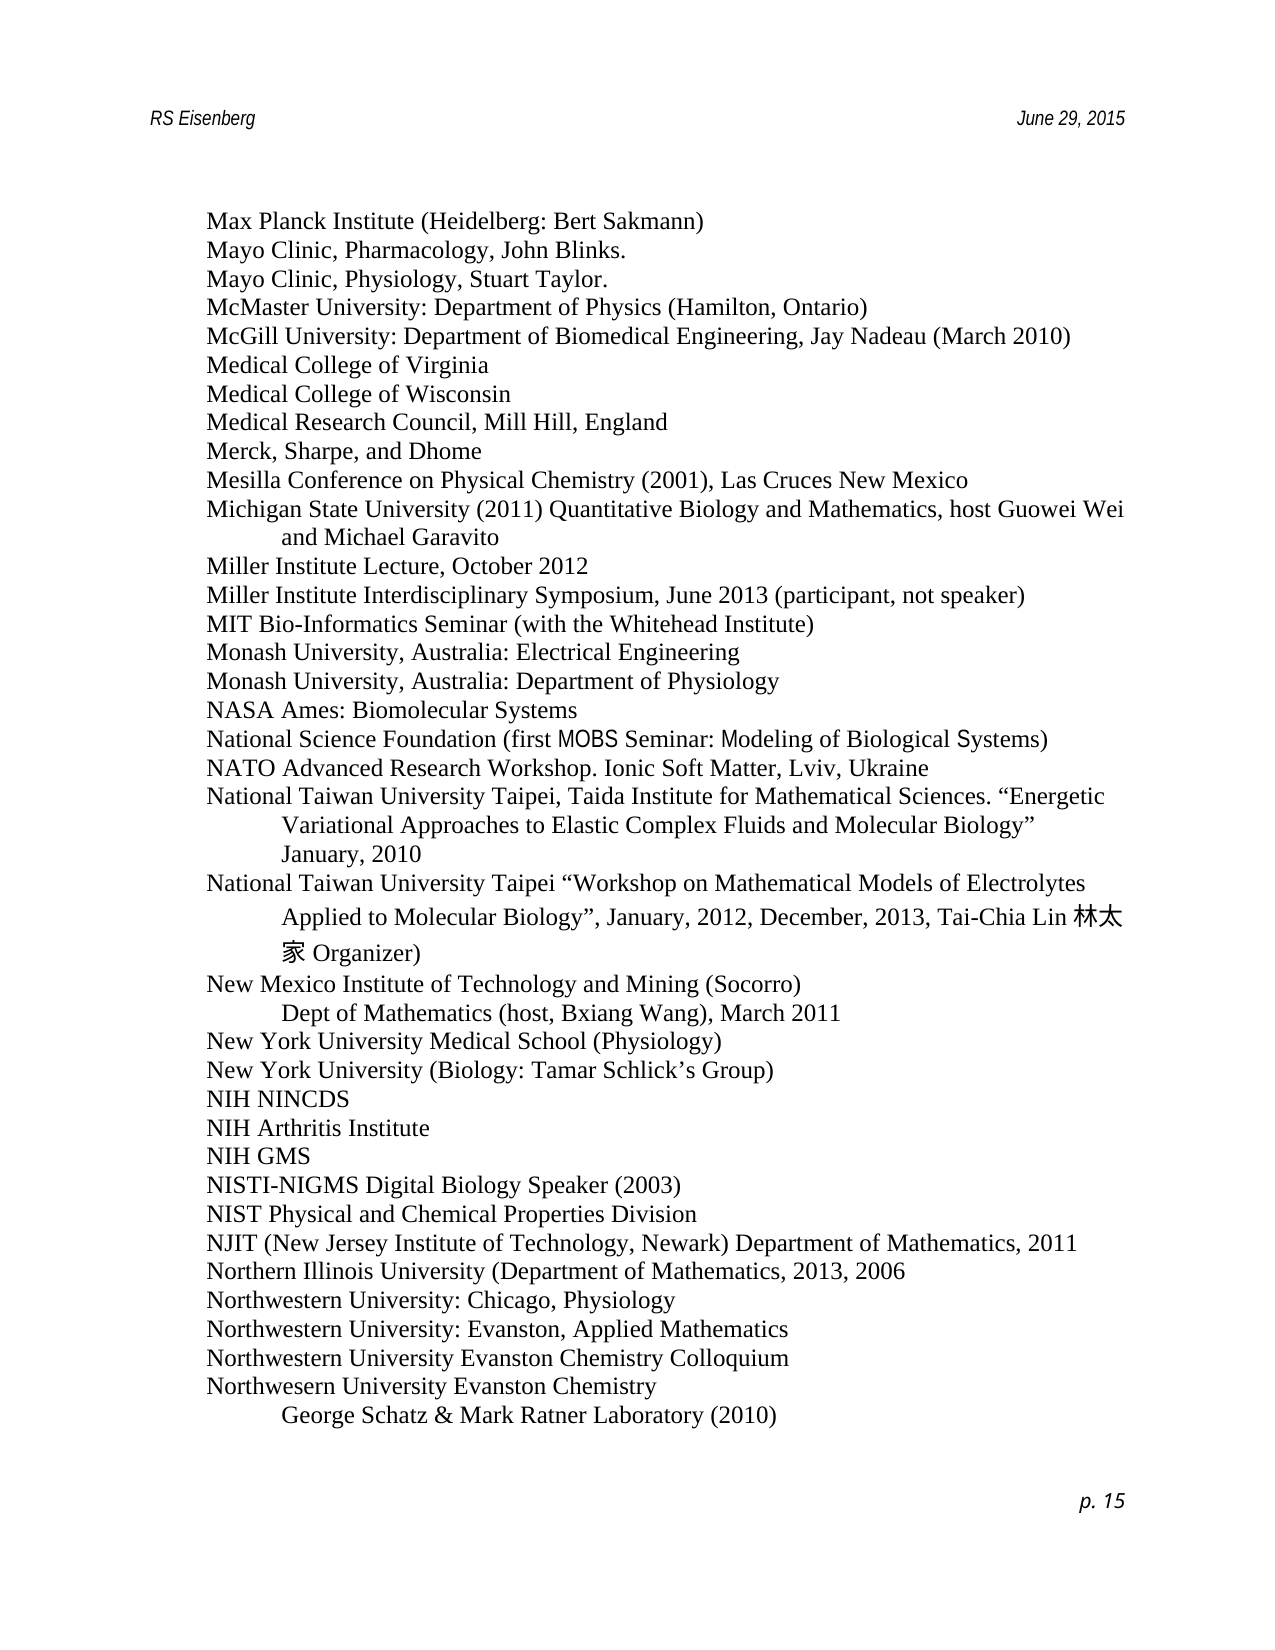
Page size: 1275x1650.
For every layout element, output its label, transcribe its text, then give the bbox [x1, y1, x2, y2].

text Michigan State University (2011) Quantitative Biology and Mathematics, host Guowei Wei and Michael Garavito [206, 494, 1125, 551]
text Merck, Sharpe, and Dhome [206, 436, 1125, 465]
text New York University (Biology: Tamar Schlick’s Group) [206, 1055, 1125, 1084]
text McMaster University: Department of Physics (Hamilton, Ontario) [206, 292, 1125, 321]
text Northwesern University Evanston Chemistry George Schatz & Mark Ratner Laboratory (2010) [206, 1371, 1125, 1429]
text NATO Advanced Research Workshop. Ionic Soft Matter, Lviv, Ukraine [206, 753, 1125, 781]
text National Taiwan University Taipei “Workshop on Mathematical Models of Electrolytes Applied to Molecular Biology”, January, 2012, December, 2013, Tai-Chia Lin 林太家 Organizer) [206, 868, 1125, 969]
text National Science Foundation (first MOBS Seminar: Modeling of Biological Systems) [206, 724, 1125, 753]
text NIH GMS [206, 1141, 1125, 1170]
text New Mexico Institute of Technology and Mining (Socorro) Dept of Mathematics (host, Bxiang Wang), March 2011 [206, 969, 1125, 1026]
text NJIT (New Jersey Institute of Technology, Newark) Department of Mathematics, 2011 [206, 1228, 1125, 1256]
text National Taiwan University Taipei, Taida Institute for Mathematical Sciences. “Energetic Variational Approaches to Elastic Complex Fluids and Molecular Biology” January, 2010 [206, 781, 1125, 868]
text Medical College of Virginia [206, 350, 1125, 379]
text Max Planck Institute (Heidelberg: Bert Sakmann) [206, 206, 1125, 235]
text Mesilla Conference on Physical Chemistry (2001), Las Cruces New Mexico [206, 465, 1125, 494]
text NIH NINCDS [206, 1084, 1125, 1113]
text NISTI-NIGMS Digital Biology Speaker (2003) [206, 1170, 1125, 1199]
text Northwestern University Evanston Chemistry Colloquium [206, 1343, 1125, 1371]
text Miller Institute Interdisciplinary Symposium, June 2013 (participant, not speaker) [206, 580, 1125, 609]
text Northwestern University: Chicago, Physiology [206, 1285, 1125, 1314]
text Medical Research Council, Mill Hill, England [206, 407, 1125, 436]
text New York University Medical School (Physiology) [206, 1026, 1125, 1055]
text NIH Arthritis Institute [206, 1113, 1125, 1141]
text NIST Physical and Chemical Properties Division [206, 1199, 1125, 1228]
text Northwestern University: Evanston, Applied Mathematics [206, 1314, 1125, 1343]
text MIT Bio-Informatics Seminar (with the Whitehead Institute) [206, 609, 1125, 637]
text NASA Ames: Biomolecular Systems [206, 695, 1125, 724]
text Medical College of Wisconsin [206, 379, 1125, 407]
text Mayo Clinic, Physiology, Stuart Taylor. [206, 264, 1125, 292]
text Northern Illinois University (Department of Mathematics, 2013, 2006 [206, 1256, 1125, 1285]
text Miller Institute Lecture, October 2012 [206, 551, 1125, 580]
text Monash University, Australia: Electrical Engineering [206, 637, 1125, 666]
text Mayo Clinic, Pharmacology, John Blinks. [206, 235, 1125, 264]
text Monash University, Australia: Department of Physiology [206, 666, 1125, 695]
text McGill University: Department of Biomedical Engineering, Jay Nadeau (March 2010) [206, 321, 1125, 350]
